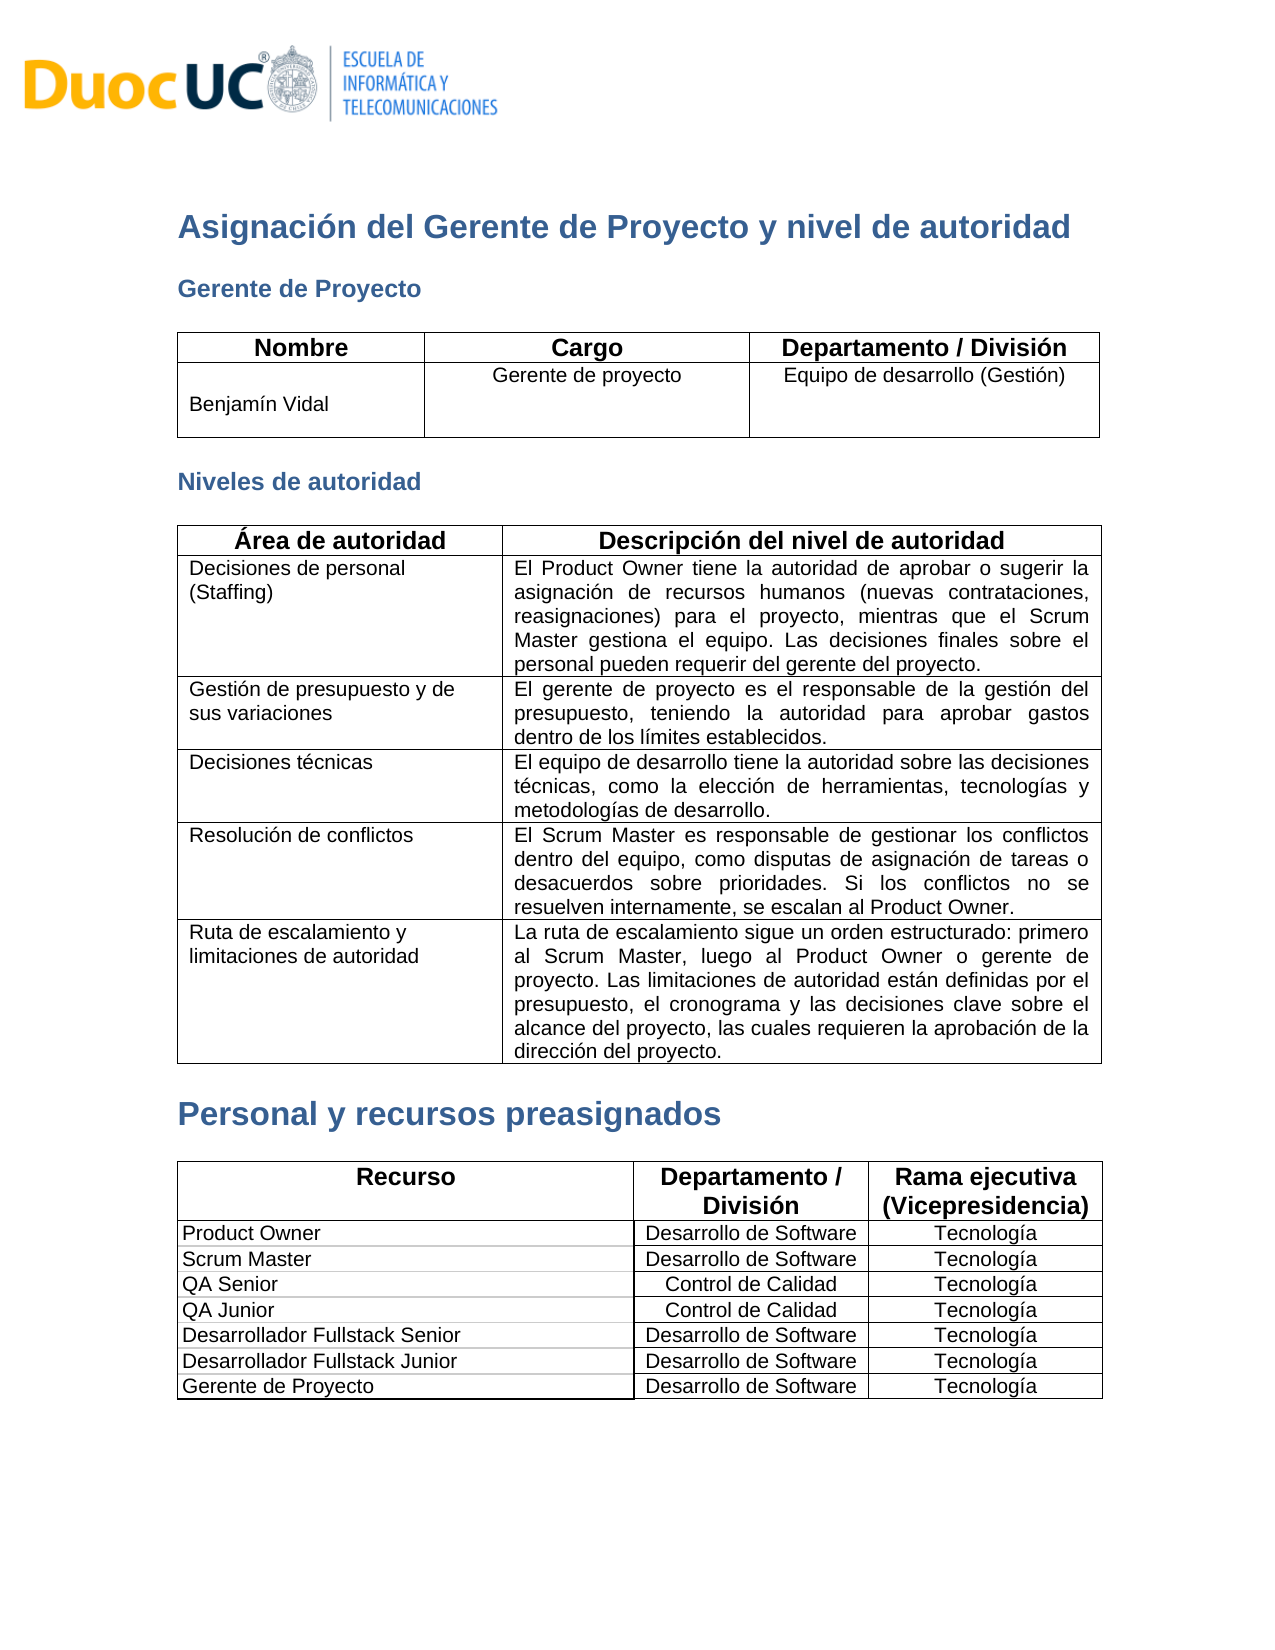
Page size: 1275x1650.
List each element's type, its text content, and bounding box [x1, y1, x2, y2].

table_cell Benjamín Vidal [178, 363, 424, 437]
table_header Descripción del nivel de autoridad [503, 526, 1101, 555]
table_cell Gerente de Proyecto [178, 1375, 633, 1398]
table_cell El Scrum Master es responsable de gestionar los conflictos dentro del equipo, como disputas de asignación de tareas o desacuerdos sobre prioridades. Si los conflictos no se resuelven internamente, se escalan al Product Owner. [503, 823, 1101, 918]
table_cell Tecnología [869, 1221, 1102, 1245]
table_cell Control de Calidad [635, 1297, 868, 1322]
table_header Recurso [178, 1162, 633, 1220]
table_cell Scrum Master [178, 1247, 633, 1271]
table_cell Tecnología [869, 1246, 1102, 1271]
table_header Cargo [425, 333, 749, 362]
table_cell El gerente de proyecto es el responsable de la gestión del presupuesto, teniendo la autoridad para aprobar gastos dentro de los límites establecidos. [503, 677, 1101, 749]
table_cell Product Owner [178, 1221, 633, 1245]
table_cell QA Senior [178, 1272, 633, 1296]
text Personal y recursos preasignados [177, 1093, 1098, 1132]
table_cell Tecnología [869, 1348, 1102, 1373]
table_cell Ruta de escalamiento y limitaciones de autoridad [178, 920, 502, 1063]
table_cell Desarrollo de Software [635, 1246, 868, 1271]
table_cell Desarrollo de Software [635, 1374, 868, 1398]
text Asignación del Gerente de Proyecto y nivel de autoridad [177, 207, 1098, 245]
table_cell El Product Owner tiene la autoridad de aprobar o sugerir la asignación de recursos humanos (nuevas contrataciones, reasignaciones) para el proyecto, mientras que el Scrum Master gestiona el equipo. Las decisiones finales sobre el personal pueden requerir del gerente del proyecto. [503, 556, 1101, 676]
table_cell Resolución de conflictos [178, 823, 502, 918]
table_cell Tecnología [869, 1272, 1102, 1296]
table_cell Desarrollador Fullstack Senior [178, 1323, 633, 1347]
table_cell Desarrollo de Software [635, 1221, 868, 1245]
table_cell Desarrollador Fullstack Junior [178, 1349, 633, 1373]
table_header Área de autoridad [178, 526, 502, 555]
table_cell La ruta de escalamiento sigue un orden estructurado: primero al Scrum Master, luego al Product Owner o gerente de proyecto. Las limitaciones de autoridad están definidas por el presupuesto, el cronograma y las decisiones clave sobre el alcance del proyecto, las cuales requieren la aprobación de la dirección del proyecto. [503, 920, 1101, 1063]
text Niveles de autoridad [177, 467, 1098, 496]
table_cell Equipo de desarrollo (Gestión) [750, 363, 1099, 437]
table_cell Decisiones de personal (Staffing) [178, 556, 502, 676]
table_header Departamento / División [750, 333, 1099, 362]
table_header Departamento / División [634, 1162, 868, 1220]
table_cell Decisiones técnicas [178, 750, 502, 822]
table_cell QA Junior [178, 1298, 633, 1322]
table_cell Tecnología [869, 1323, 1102, 1347]
table_cell Tecnología [869, 1297, 1102, 1322]
picture [2, 0, 513, 165]
table_header Rama ejecutiva (Vicepresidencia) [869, 1162, 1102, 1220]
table_cell Gerente de proyecto [425, 363, 749, 437]
table_cell Desarrollo de Software [635, 1323, 868, 1347]
table_cell Tecnología [869, 1374, 1102, 1398]
table_header Nombre [178, 333, 424, 362]
table_cell Control de Calidad [635, 1272, 868, 1296]
text Gerente de Proyecto [177, 274, 1098, 303]
table_cell El equipo de desarrollo tiene la autoridad sobre las decisiones técnicas, como la elección de herramientas, tecnologías y metodologías de desarrollo. [503, 750, 1101, 822]
table_cell Gestión de presupuesto y de sus variaciones [178, 677, 502, 749]
table_cell Desarrollo de Software [635, 1348, 868, 1373]
